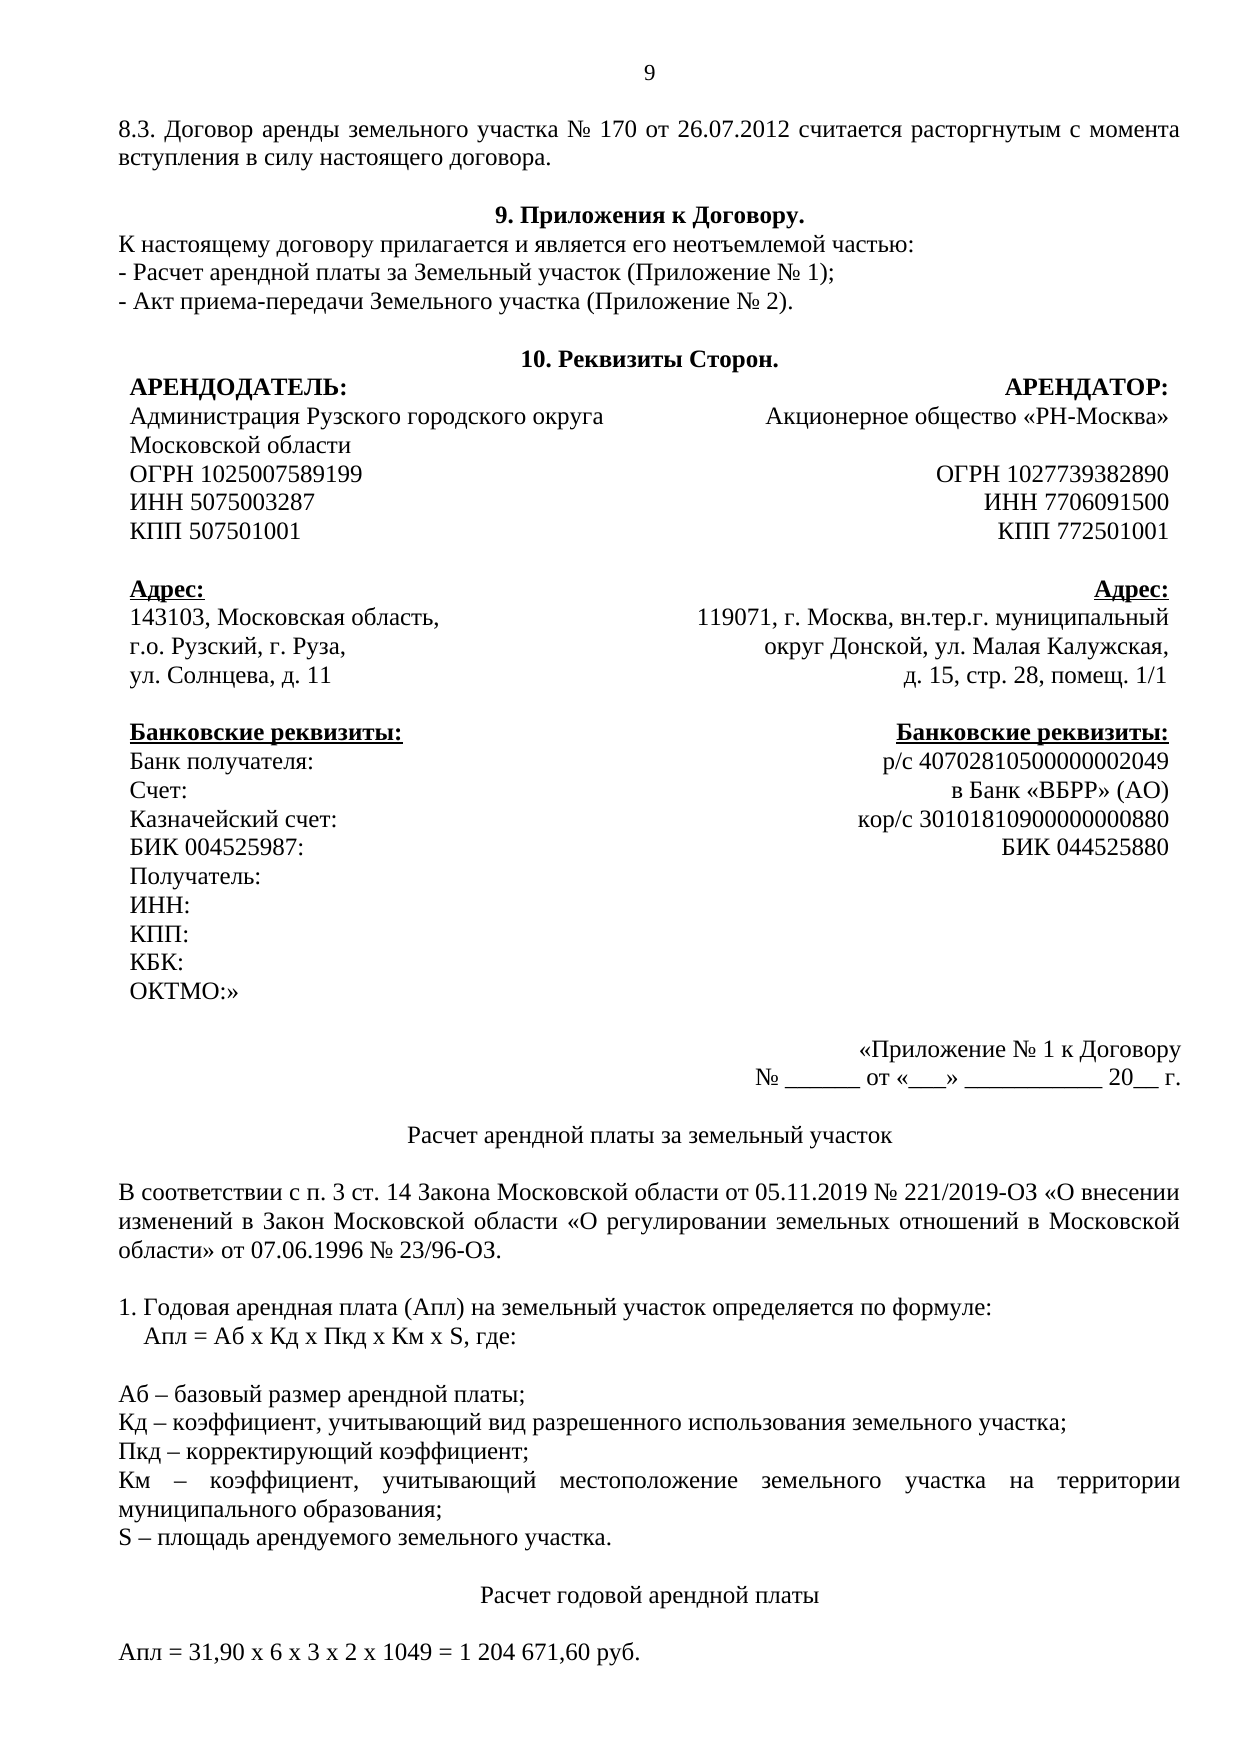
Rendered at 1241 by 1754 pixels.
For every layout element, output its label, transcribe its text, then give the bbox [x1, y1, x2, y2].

text Расчет арендной платы за земельный участок [118, 1120, 1181, 1149]
text S – площадь арендуемого земельного участка. [118, 1522, 1181, 1551]
text - Расчет арендной платы за Земельный участок (Приложение № 1); [118, 257, 1181, 286]
text В соответствии с п. 3 ст. 14 Закона Московской области от 05.11.2019 № 221/2019-ОЗ «О внесении изменений в Закон Московской области «О регулировании земельных отношений в Московской области» от 07.06.1996 № 23/96-ОЗ. [118, 1177, 1181, 1264]
text Апл = 31,90 х 6 х 3 х 2 х 1049 = 1 204 671,60 руб. [118, 1637, 1181, 1666]
table_header АРЕНДОДАТЕЛЬ: Администрация Рузского городского округа Московской области ОГРН 1025007589199 ИНН 5075003287 КПП 507501001 Адрес: 143103, Московская область, г.о. Рузский, г. Руза, ул. Солнцева, д. 11 Банковские реквизиты: Банк получателя: Счет: Казначейский счет: БИК 004525987: Получатель: ИНН: КПП: КБК: ОКТМО:» [118, 373, 649, 1034]
text 9. Приложения к Договору. [118, 200, 1181, 229]
text № ______ от «___» ___________ 20__ г. [118, 1062, 1181, 1091]
text - Акт приема-передачи Земельного участка (Приложение № 2). [118, 286, 1181, 315]
text Расчет годовой арендной платы [118, 1580, 1181, 1609]
text Апл = Аб х Кд х Пкд х Км х S, где: [118, 1321, 1181, 1350]
table_header АРЕНДАТОР: Акционерное общество «РН-Москва» ОГРН 1027739382890 ИНН 7706091500 КПП 772501001 Адрес: 119071, г. Москва, вн.тер.г. муниципальный округ Донской, ул. Малая Калужская, д. 15, стр. 28, помещ. 1/1 Банковские реквизиты: р/с 40702810500000002049 в Банк «ВБРР» (АО) кор/с 30101810900000000880 БИК 044525880 [649, 373, 1180, 1034]
text 10. Реквизиты Сторон. [118, 344, 1181, 372]
text К настоящему договору прилагается и является его неотъемлемой частью: [118, 229, 1181, 257]
text Пкд – корректирующий коэффициент; [118, 1436, 1181, 1465]
text Кд – коэффициент, учитывающий вид разрешенного использования земельного участка; [118, 1407, 1181, 1436]
text Аб – базовый размер арендной платы; [118, 1379, 1181, 1407]
text 8.3. Договор аренды земельного участка № 170 от 26.07.2012 считается расторгнутым с момента вступления в силу настоящего договора. [118, 114, 1181, 171]
text «Приложение № 1 к Договору [118, 1034, 1181, 1062]
text Км – коэффициент, учитывающий местоположение земельного участка на территории муниципального образования; [118, 1465, 1181, 1522]
text 1. Годовая арендная плата (Апл) на земельный участок определяется по формуле: [118, 1292, 1181, 1321]
